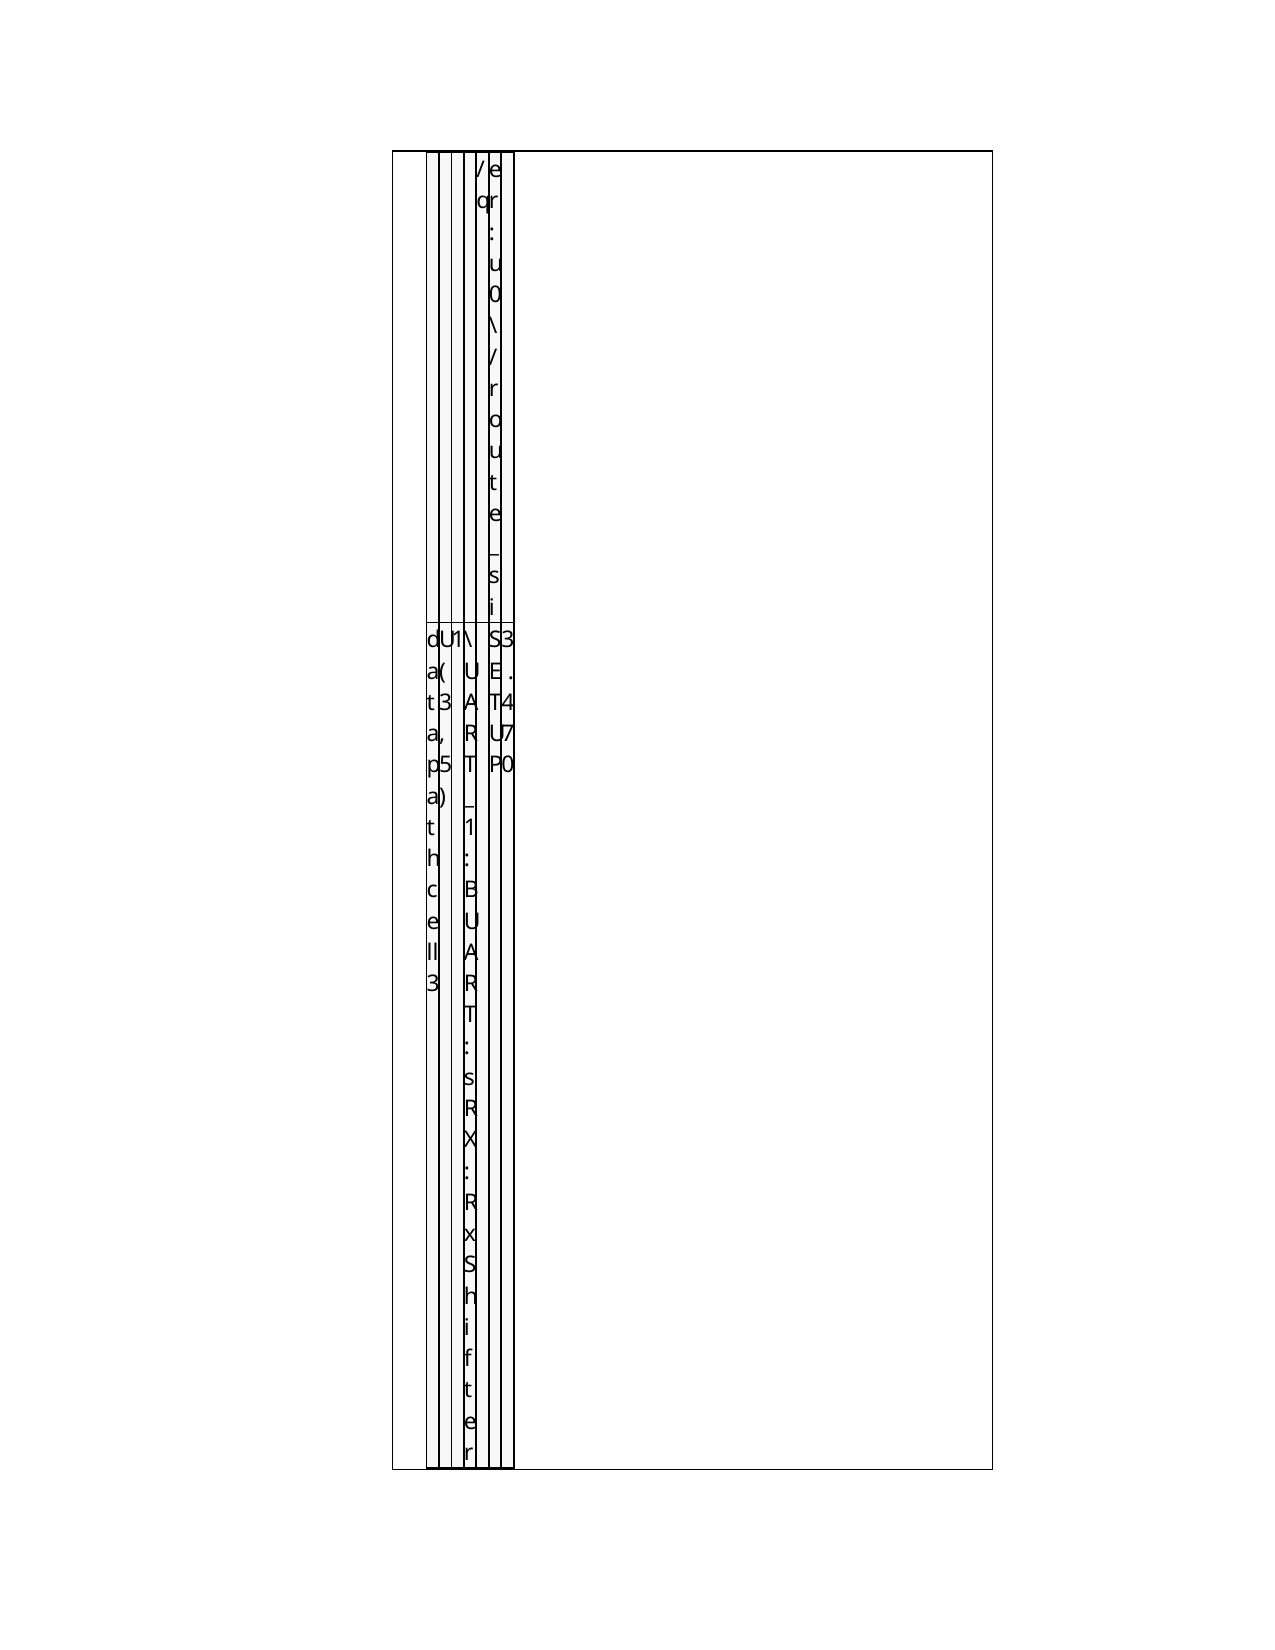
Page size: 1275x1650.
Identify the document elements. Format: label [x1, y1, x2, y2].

table_cell [515, 152, 992, 1469]
table_cell [393, 152, 426, 1469]
